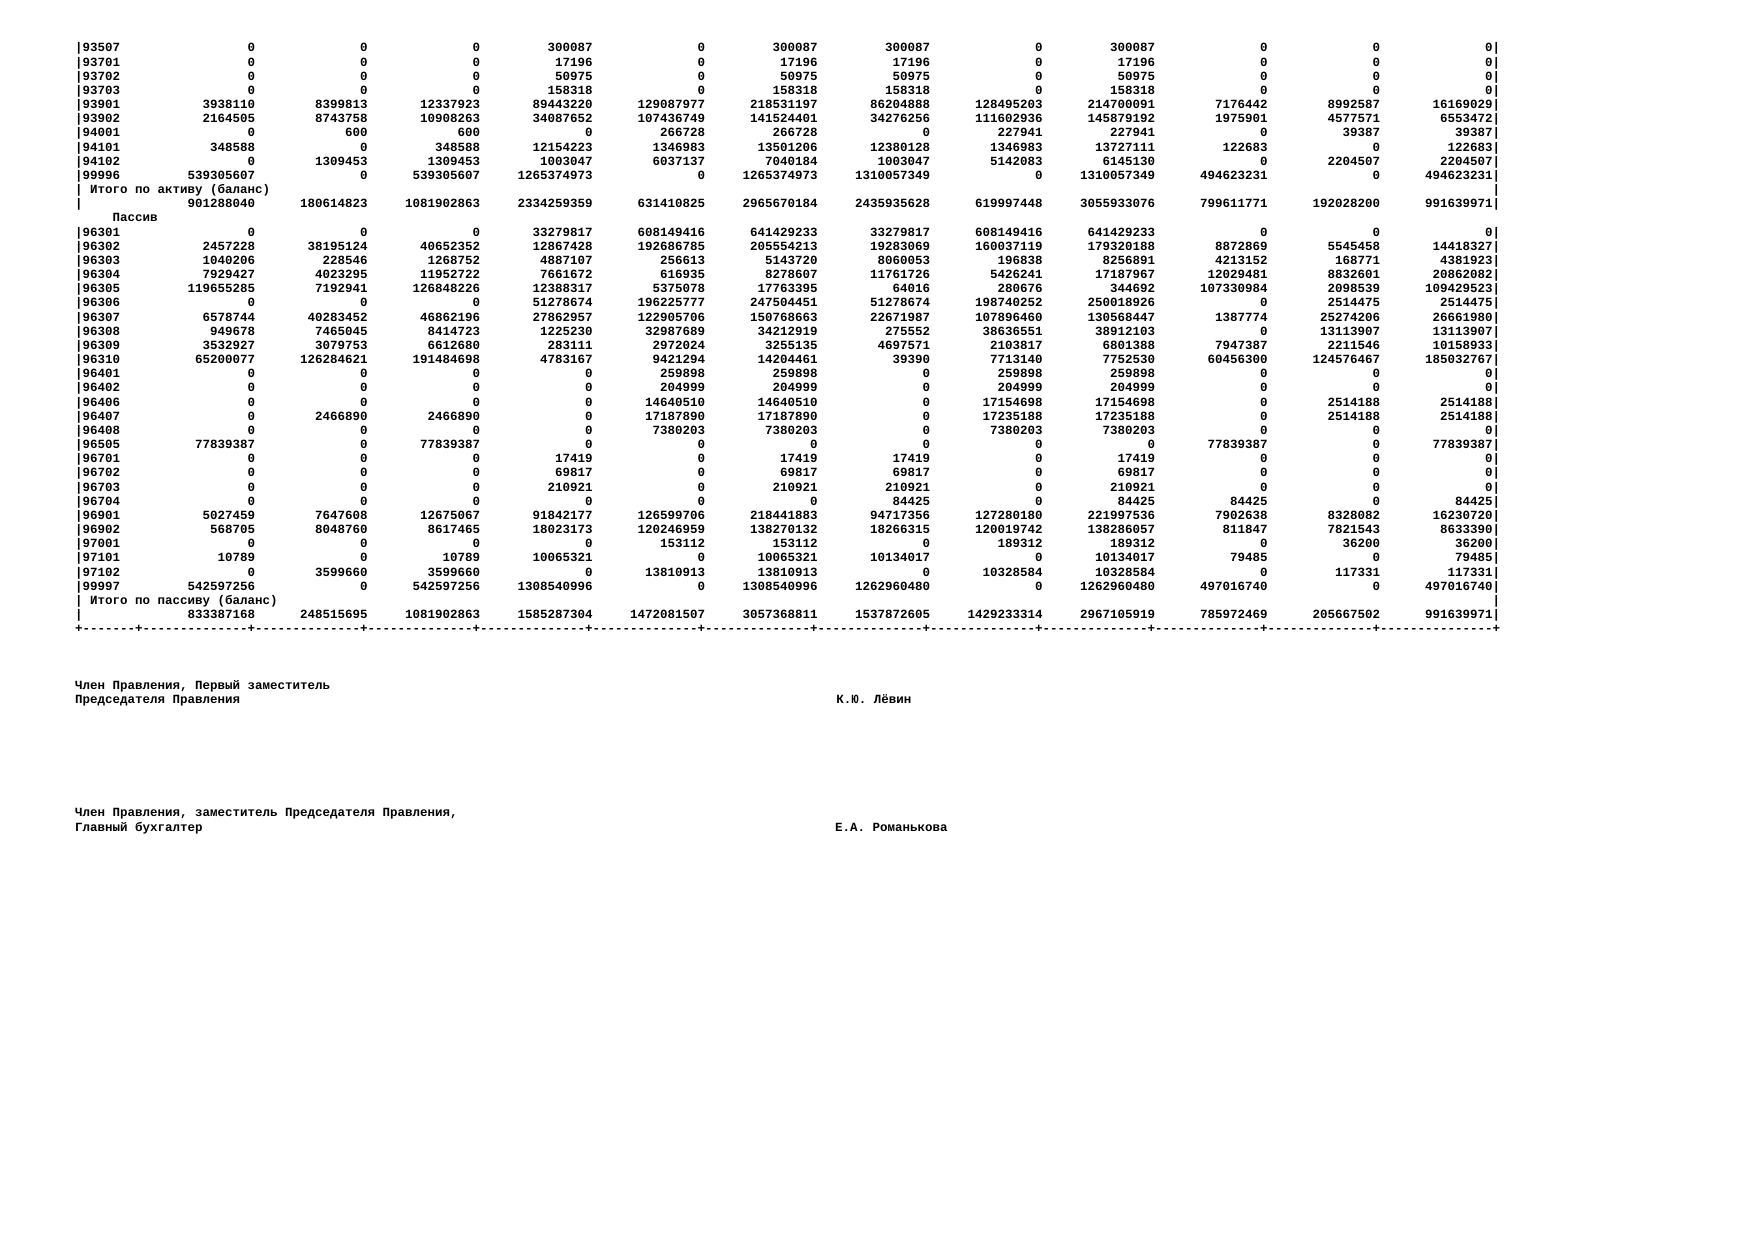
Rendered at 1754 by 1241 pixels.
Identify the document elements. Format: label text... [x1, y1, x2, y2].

text |96302 2457228 38195124 40652352 12867428 192686785 205554213 19283069 160037119 179320188 8872869 5545458 14418327| [75, 240, 1679, 254]
text |96402 0 0 0 0 204999 204999 0 204999 204999 0 0 0| [75, 381, 1679, 396]
text |96307 6578744 40283452 46862196 27862957 122905706 150768663 22671987 107896460 130568447 1387774 25274206 26661980| [75, 311, 1679, 325]
text |96310 65200077 126284621 191484698 4783167 9421294 14204461 39390 7713140 7752530 60456300 124576467 185032767| [75, 353, 1679, 367]
text |96304 7929427 4023295 11952722 7661672 616935 8278607 11761726 5426241 17187967 12029481 8832601 20862082| [75, 268, 1679, 282]
text |96505 77839387 0 77839387 0 0 0 0 0 0 77839387 0 77839387| [75, 438, 1679, 452]
text Член Правления, заместитель Председателя Правления, [75, 806, 1679, 821]
text |96401 0 0 0 0 259898 259898 0 259898 259898 0 0 0| [75, 367, 1679, 381]
text |93902 2164505 8743758 10908263 34087652 107436749 141524401 34276256 111602936 145879192 1975901 4577571 6553472| [75, 112, 1679, 126]
text |94101 348588 0 348588 12154223 1346983 13501206 12380128 1346983 13727111 122683 0 122683| [75, 141, 1679, 155]
text Главный бухгалтер Е.А. Романькова [75, 821, 1679, 835]
text |99996 539305607 0 539305607 1265374973 0 1265374973 1310057349 0 1310057349 494623231 0 494623231| [75, 169, 1679, 183]
text |96303 1040206 228546 1268752 4887107 256613 5143720 8060053 196838 8256891 4213152 168771 4381923| [75, 254, 1679, 268]
text |96702 0 0 0 69817 0 69817 69817 0 69817 0 0 0| [75, 466, 1679, 481]
text Член Правления, Первый заместитель [75, 679, 1679, 693]
text | 901288040 180614823 1081902863 2334259359 631410825 2965670184 2435935628 619997448 3055933076 799611771 192028200 991639971| [75, 197, 1679, 211]
text |94102 0 1309453 1309453 1003047 6037137 7040184 1003047 5142083 6145130 0 2204507 2204507| [75, 155, 1679, 169]
text |96901 5027459 7647608 12675067 91842177 126599706 218441883 94717356 127280180 221997536 7902638 8328082 16230720| [75, 509, 1679, 523]
text |96308 949678 7465045 8414723 1225230 32987689 34212919 275552 38636551 38912103 0 13113907 13113907| [75, 325, 1679, 339]
text |93701 0 0 0 17196 0 17196 17196 0 17196 0 0 0| [75, 56, 1679, 70]
text |96407 0 2466890 2466890 0 17187890 17187890 0 17235188 17235188 0 2514188 2514188| [75, 410, 1679, 424]
text |96703 0 0 0 210921 0 210921 210921 0 210921 0 0 0| [75, 481, 1679, 495]
text |97102 0 3599660 3599660 0 13810913 13810913 0 10328584 10328584 0 117331 117331| [75, 566, 1679, 580]
text |96309 3532927 3079753 6612680 283111 2972024 3255135 4697571 2103817 6801388 7947387 2211546 10158933| [75, 339, 1679, 353]
text |99997 542597256 0 542597256 1308540996 0 1308540996 1262960480 0 1262960480 497016740 0 497016740| [75, 580, 1679, 594]
text Пассив [75, 211, 1679, 226]
text |93507 0 0 0 300087 0 300087 300087 0 300087 0 0 0| [75, 41, 1679, 56]
text |94001 0 600 600 0 266728 266728 0 227941 227941 0 39387 39387| [75, 126, 1679, 141]
text |96305 119655285 7192941 126848226 12388317 5375078 17763395 64016 280676 344692 107330984 2098539 109429523| [75, 282, 1679, 296]
text |96704 0 0 0 0 0 0 84425 0 84425 84425 0 84425| [75, 495, 1679, 509]
text | Итого по пассиву (баланс) | [75, 594, 1679, 608]
text |96406 0 0 0 0 14640510 14640510 0 17154698 17154698 0 2514188 2514188| [75, 396, 1679, 410]
text | Итого по активу (баланс) | [75, 183, 1679, 197]
text |97001 0 0 0 0 153112 153112 0 189312 189312 0 36200 36200| [75, 537, 1679, 551]
text Председателя Правления К.Ю. Лёвин [75, 693, 1679, 707]
text |93703 0 0 0 158318 0 158318 158318 0 158318 0 0 0| [75, 84, 1679, 98]
text |93901 3938110 8399813 12337923 89443220 129087977 218531197 86204888 128495203 214700091 7176442 8992587 16169029| [75, 98, 1679, 112]
text |96408 0 0 0 0 7380203 7380203 0 7380203 7380203 0 0 0| [75, 424, 1679, 438]
text |96301 0 0 0 33279817 608149416 641429233 33279817 608149416 641429233 0 0 0| [75, 226, 1679, 240]
text |93702 0 0 0 50975 0 50975 50975 0 50975 0 0 0| [75, 70, 1679, 84]
text | 833387168 248515695 1081902863 1585287304 1472081507 3057368811 1537872605 1429233314 2967105919 785972469 205667502 991639971| [75, 608, 1679, 622]
text |96306 0 0 0 51278674 196225777 247504451 51278674 198740252 250018926 0 2514475 2514475| [75, 296, 1679, 311]
text |96701 0 0 0 17419 0 17419 17419 0 17419 0 0 0| [75, 452, 1679, 466]
text +-------+--------------+--------------+--------------+--------------+--------------+--------------+--------------+--------------+--------------+--------------+--------------+---------------+ [75, 622, 1679, 636]
text |97101 10789 0 10789 10065321 0 10065321 10134017 0 10134017 79485 0 79485| [75, 551, 1679, 566]
text |96902 568705 8048760 8617465 18023173 120246959 138270132 18266315 120019742 138286057 811847 7821543 8633390| [75, 523, 1679, 537]
